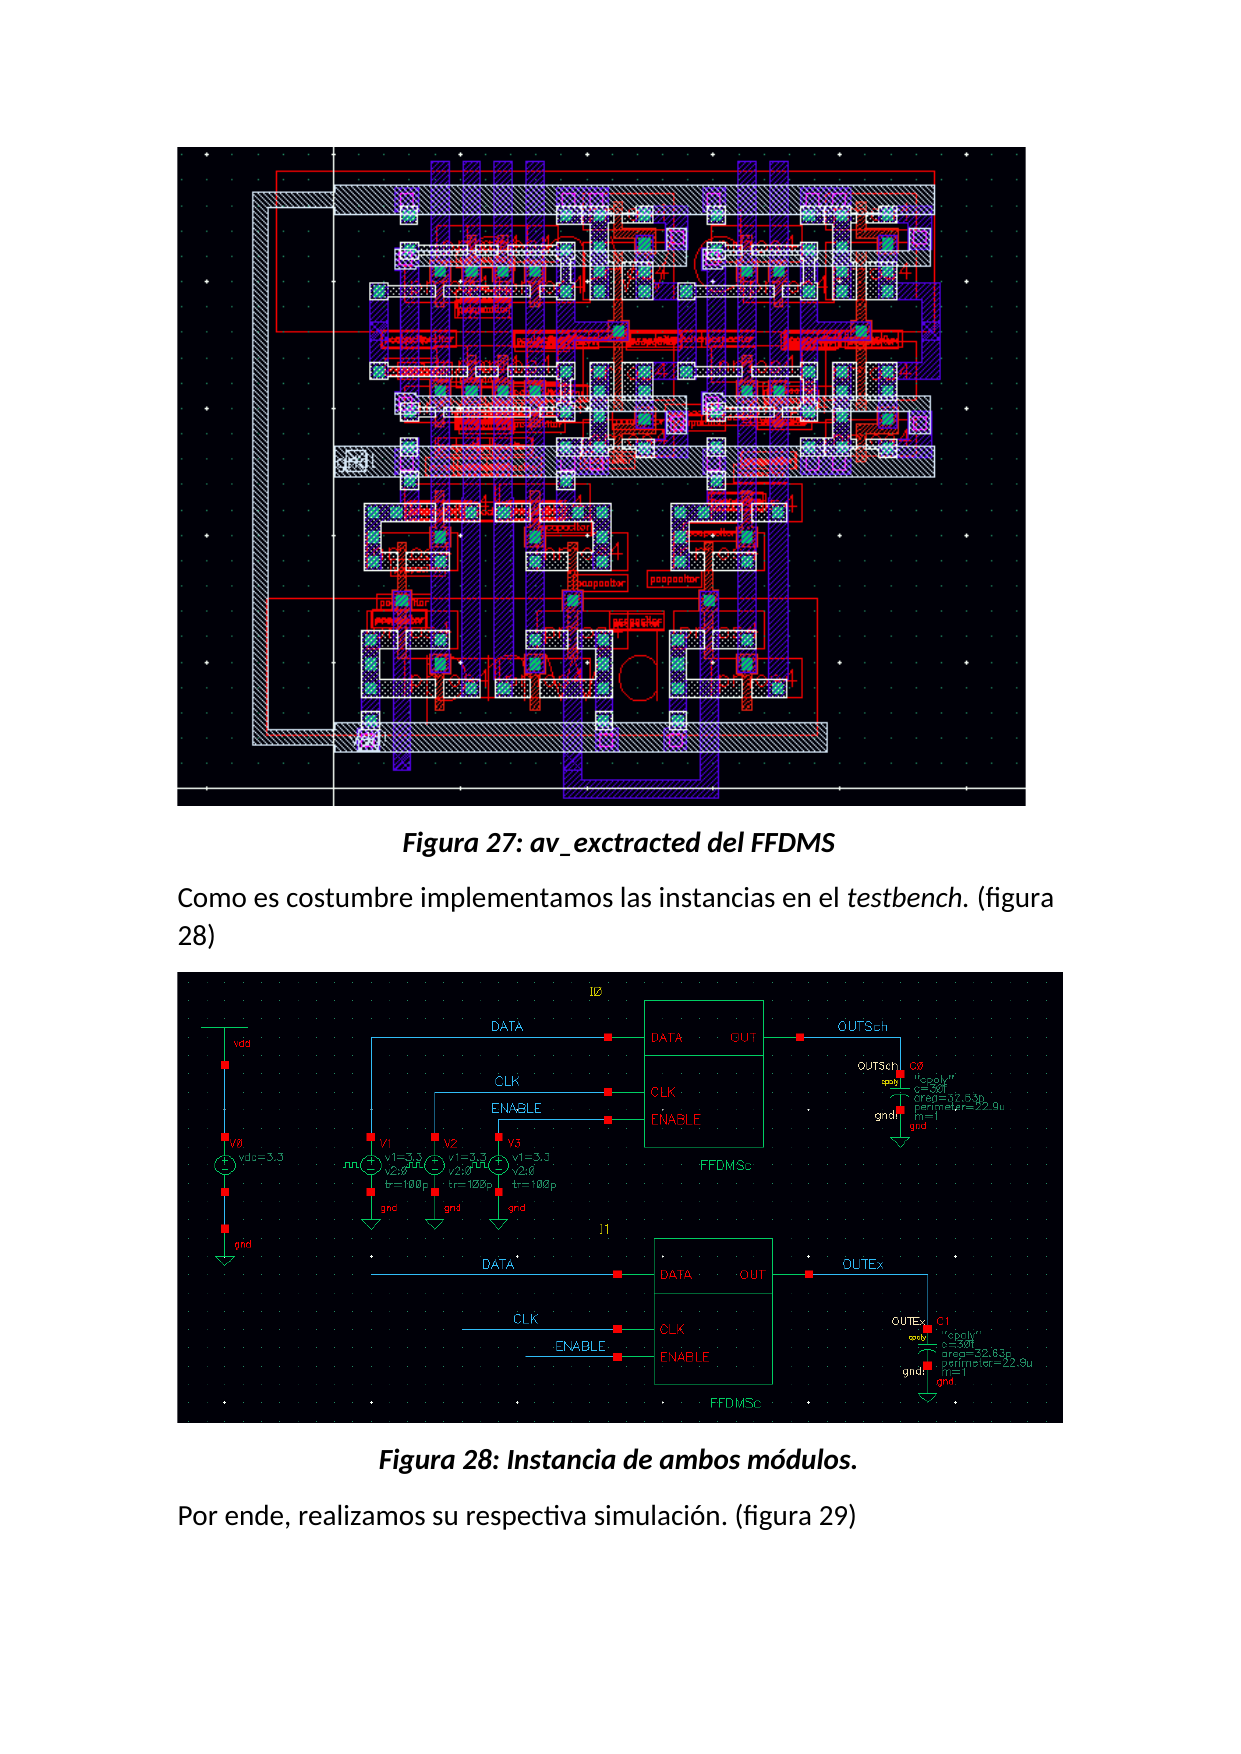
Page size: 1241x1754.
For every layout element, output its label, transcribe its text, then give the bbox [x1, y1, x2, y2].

text Figura 27: av_exctracted del FFDMS [177, 824, 1063, 859]
picture [177, 972, 1063, 1423]
text Figura 28: Instancia de ambos módulos. [177, 1441, 1063, 1477]
text Como es costumbre implementamos las instancias en el testbench. (figura 28) [177, 879, 1063, 953]
text Por ende, realizamos su respectiva simulación. (figura 29) [177, 1497, 1063, 1532]
picture [177, 147, 1026, 806]
